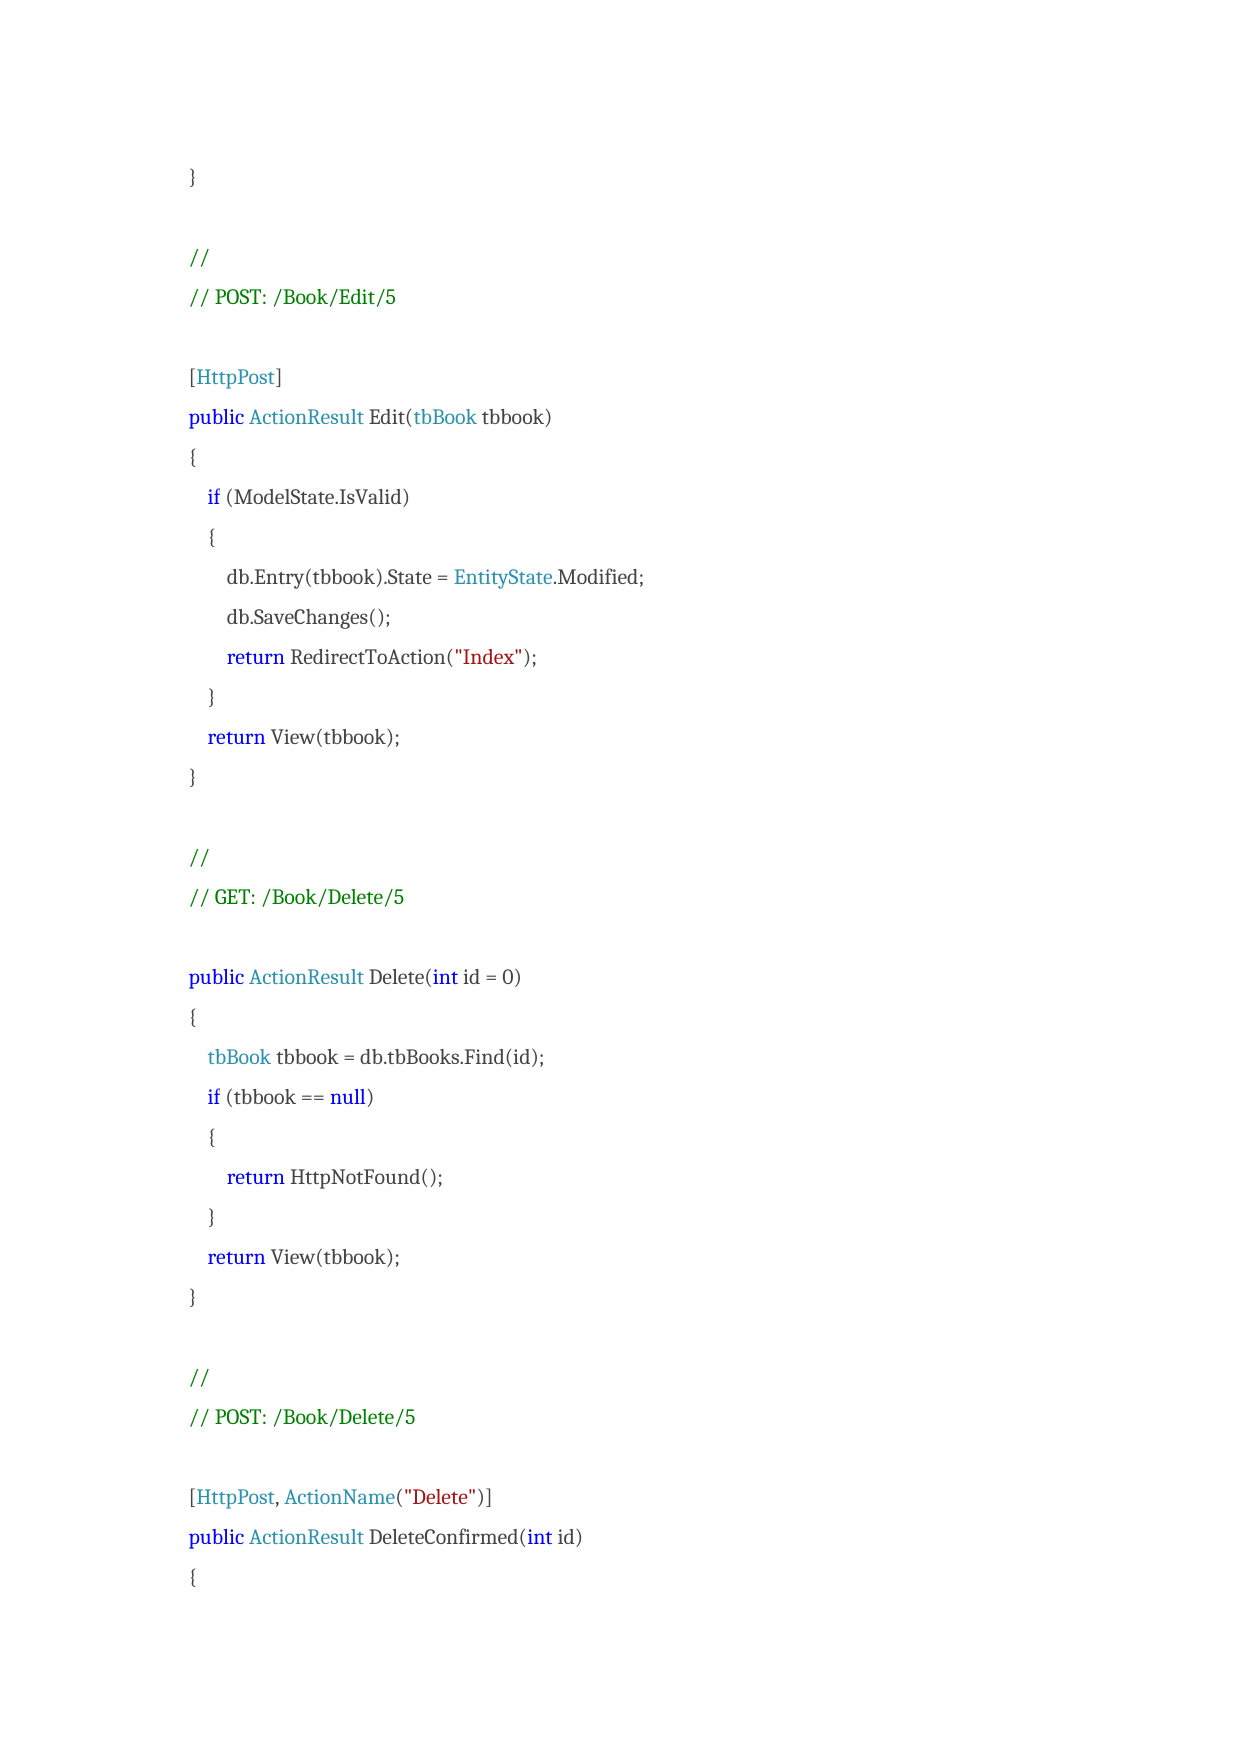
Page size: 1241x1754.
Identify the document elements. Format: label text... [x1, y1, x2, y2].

text if (ModelState.IsValid) [150, 470, 1090, 510]
text } [150, 1270, 1090, 1310]
text return View(tbbook); [150, 710, 1090, 750]
text db.SaveChanges(); [150, 590, 1090, 630]
text // [150, 230, 1090, 270]
text } [150, 750, 1090, 790]
text // [150, 1350, 1090, 1390]
text return RedirectToAction("Index"); [150, 630, 1090, 670]
text { [150, 1110, 1090, 1150]
text { [150, 1550, 1090, 1590]
text // POST: /Book/Edit/5 [150, 270, 1090, 310]
text [HttpPost, ActionName("Delete")] [150, 1470, 1090, 1510]
text return View(tbbook); [150, 1230, 1090, 1270]
text public ActionResult Edit(tbBook tbbook) [150, 390, 1090, 430]
text return HttpNotFound(); [150, 1150, 1090, 1190]
text // [150, 830, 1090, 870]
text [HttpPost] [150, 350, 1090, 390]
text public ActionResult DeleteConfirmed(int id) [150, 1510, 1090, 1550]
text // POST: /Book/Delete/5 [150, 1390, 1090, 1430]
text tbBook tbbook = db.tbBooks.Find(id); [150, 1030, 1090, 1070]
text // GET: /Book/Delete/5 [150, 870, 1090, 910]
text { [150, 510, 1090, 550]
text } [150, 1190, 1090, 1230]
text } [150, 150, 1090, 190]
text public ActionResult Delete(int id = 0) [150, 950, 1090, 990]
text } [150, 670, 1090, 710]
text if (tbbook == null) [150, 1070, 1090, 1110]
text { [150, 990, 1090, 1030]
text { [150, 430, 1090, 470]
text db.Entry(tbbook).State = EntityState.Modified; [150, 550, 1090, 590]
